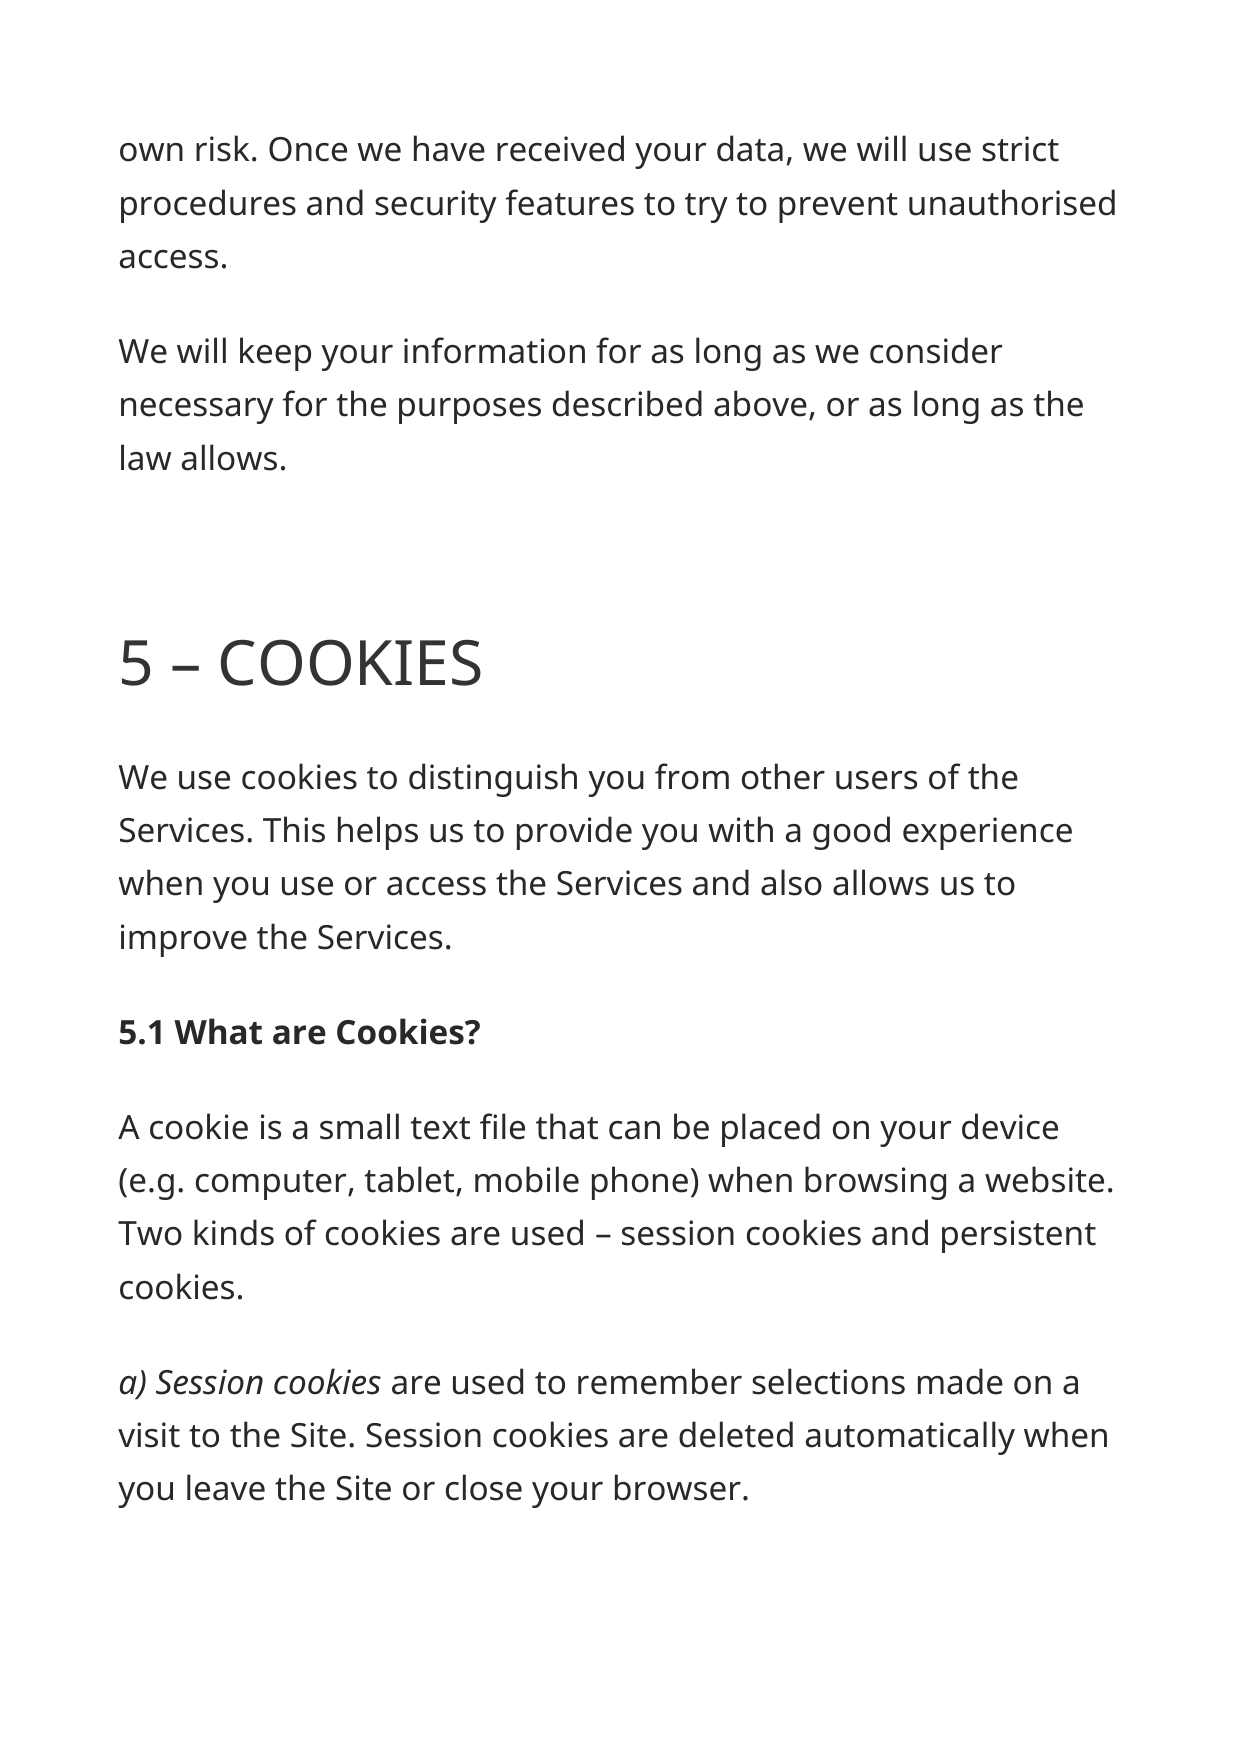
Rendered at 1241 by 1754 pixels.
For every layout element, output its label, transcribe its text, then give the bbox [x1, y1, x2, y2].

text We will keep your information for as long as we consider necessary for the purposes described above, or as long as the law allows. [118, 320, 1122, 480]
text A cookie is a small text file that can be placed on your device (e.g. computer, tablet, mobile phone) when browsing a website. Two kinds of cookies are used – session cookies and persistent cookies. [118, 1096, 1122, 1309]
text 5.1 What are Cookies? [118, 1001, 1122, 1054]
text 5 – COOKIES [118, 616, 1122, 704]
text a) Session cookies are used to remember selections made on a visit to the Site. Session cookies are deleted automatically when you leave the Site or close your browser. [118, 1351, 1122, 1511]
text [118, 118, 1122, 278]
text We use cookies to distinguish you from other users of the Services. This helps us to provide you with a good experience when you use or access the Services and also allows us to improve the Services. [118, 746, 1122, 959]
